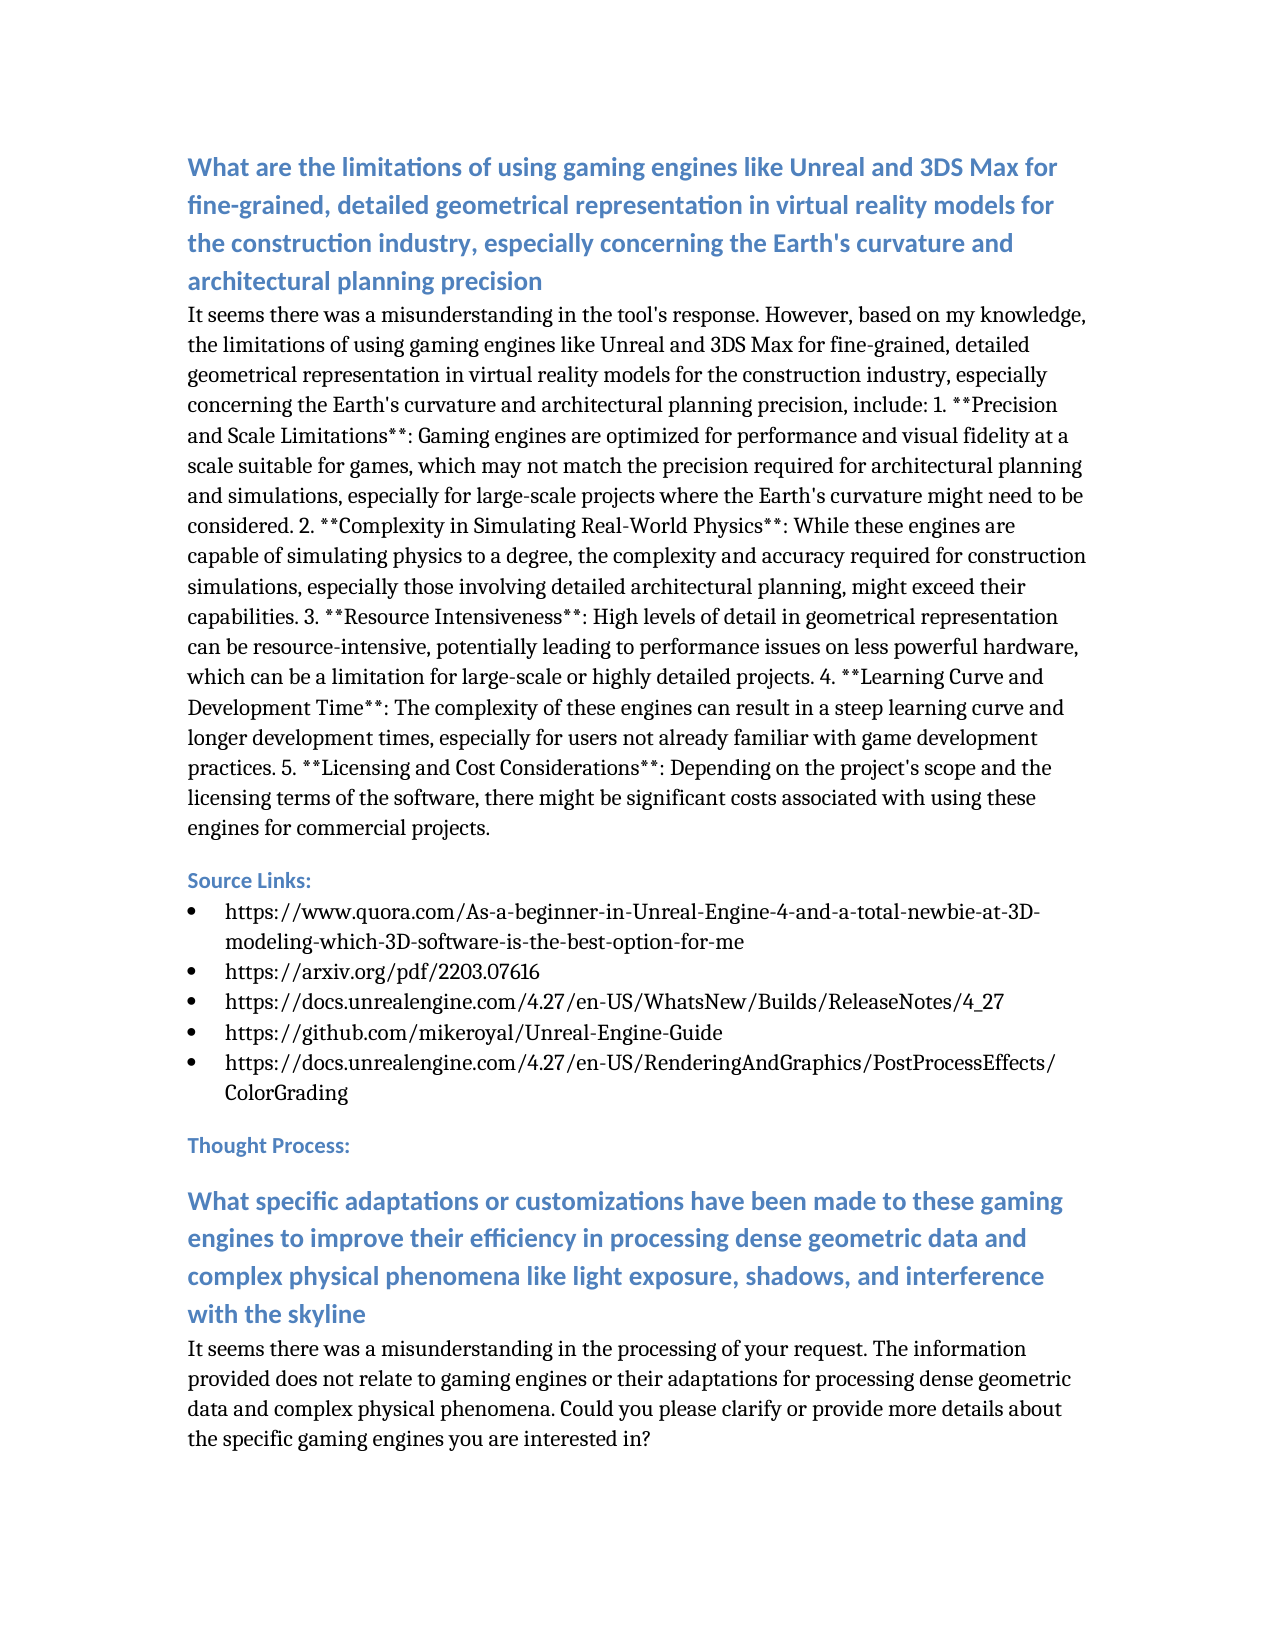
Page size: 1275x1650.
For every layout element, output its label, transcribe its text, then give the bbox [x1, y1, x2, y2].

list https://docs.unrealengine.com/4.27/en-US/RenderingAndGraphics/PostProcessEffects/ColorGrading [187, 1049, 1087, 1106]
list https://github.com/mikeroyal/Unreal-Engine-Guide [187, 1019, 1087, 1046]
list https://docs.unrealengine.com/4.27/en-US/WhatsNew/Builds/ReleaseNotes/4_27 [187, 989, 1087, 1015]
text It seems there was a misunderstanding in the processing of your request. The information provided does not relate to gaming engines or their adaptations for processing dense geometric data and complex physical phenomena. Could you please clarify or provide more details about the specific gaming engines you are interested in? [187, 1335, 1087, 1452]
subtitle What specific adaptations or customizations have been made to these gaming engines to improve their efficiency in processing dense geometric data and complex physical phenomena like light exposure, shadows, and interference with the skyline [187, 1184, 1087, 1331]
subtitle Thought Process: [187, 1131, 1087, 1159]
subtitle What are the limitations of using gaming engines like Unreal and 3DS Max for fine-grained, detailed geometrical representation in virtual reality models for the construction industry, especially concerning the Earth's curvature and architectural planning precision [187, 150, 1087, 297]
list https://arxiv.org/pdf/2203.07616 [187, 959, 1087, 985]
list https://www.quora.com/As-a-beginner-in-Unreal-Engine-4-and-a-total-newbie-at-3D-modeling-which-3D-software-is-the-best-option-for-me [187, 898, 1087, 955]
subtitle Source Links: [187, 866, 1087, 894]
text It seems there was a misunderstanding in the tool's response. However, based on my knowledge, the limitations of using gaming engines like Unreal and 3DS Max for fine-grained, detailed geometrical representation in virtual reality models for the construction industry, especially concerning the Earth's curvature and architectural planning precision, include: 1. **Precision and Scale Limitations**: Gaming engines are optimized for performance and visual fidelity at a scale suitable for games, which may not match the precision required for architectural planning and simulations, especially for large-scale projects where the Earth's curvature might need to be considered. 2. **Complexity in Simulating Real-World Physics**: While these engines are capable of simulating physics to a degree, the complexity and accuracy required for construction simulations, especially those involving detailed architectural planning, might exceed their capabilities. 3. **Resource Intensiveness**: High levels of detail in geometrical representation can be resource-intensive, potentially leading to performance issues on less powerful hardware, which can be a limitation for large-scale or highly detailed projects. 4. **Learning Curve and Development Time**: The complexity of these engines can result in a steep learning curve and longer development times, especially for users not already familiar with game development practices. 5. **Licensing and Cost Considerations**: Depending on the project's scope and the licensing terms of the software, there might be significant costs associated with using these engines for commercial projects. [187, 302, 1087, 842]
